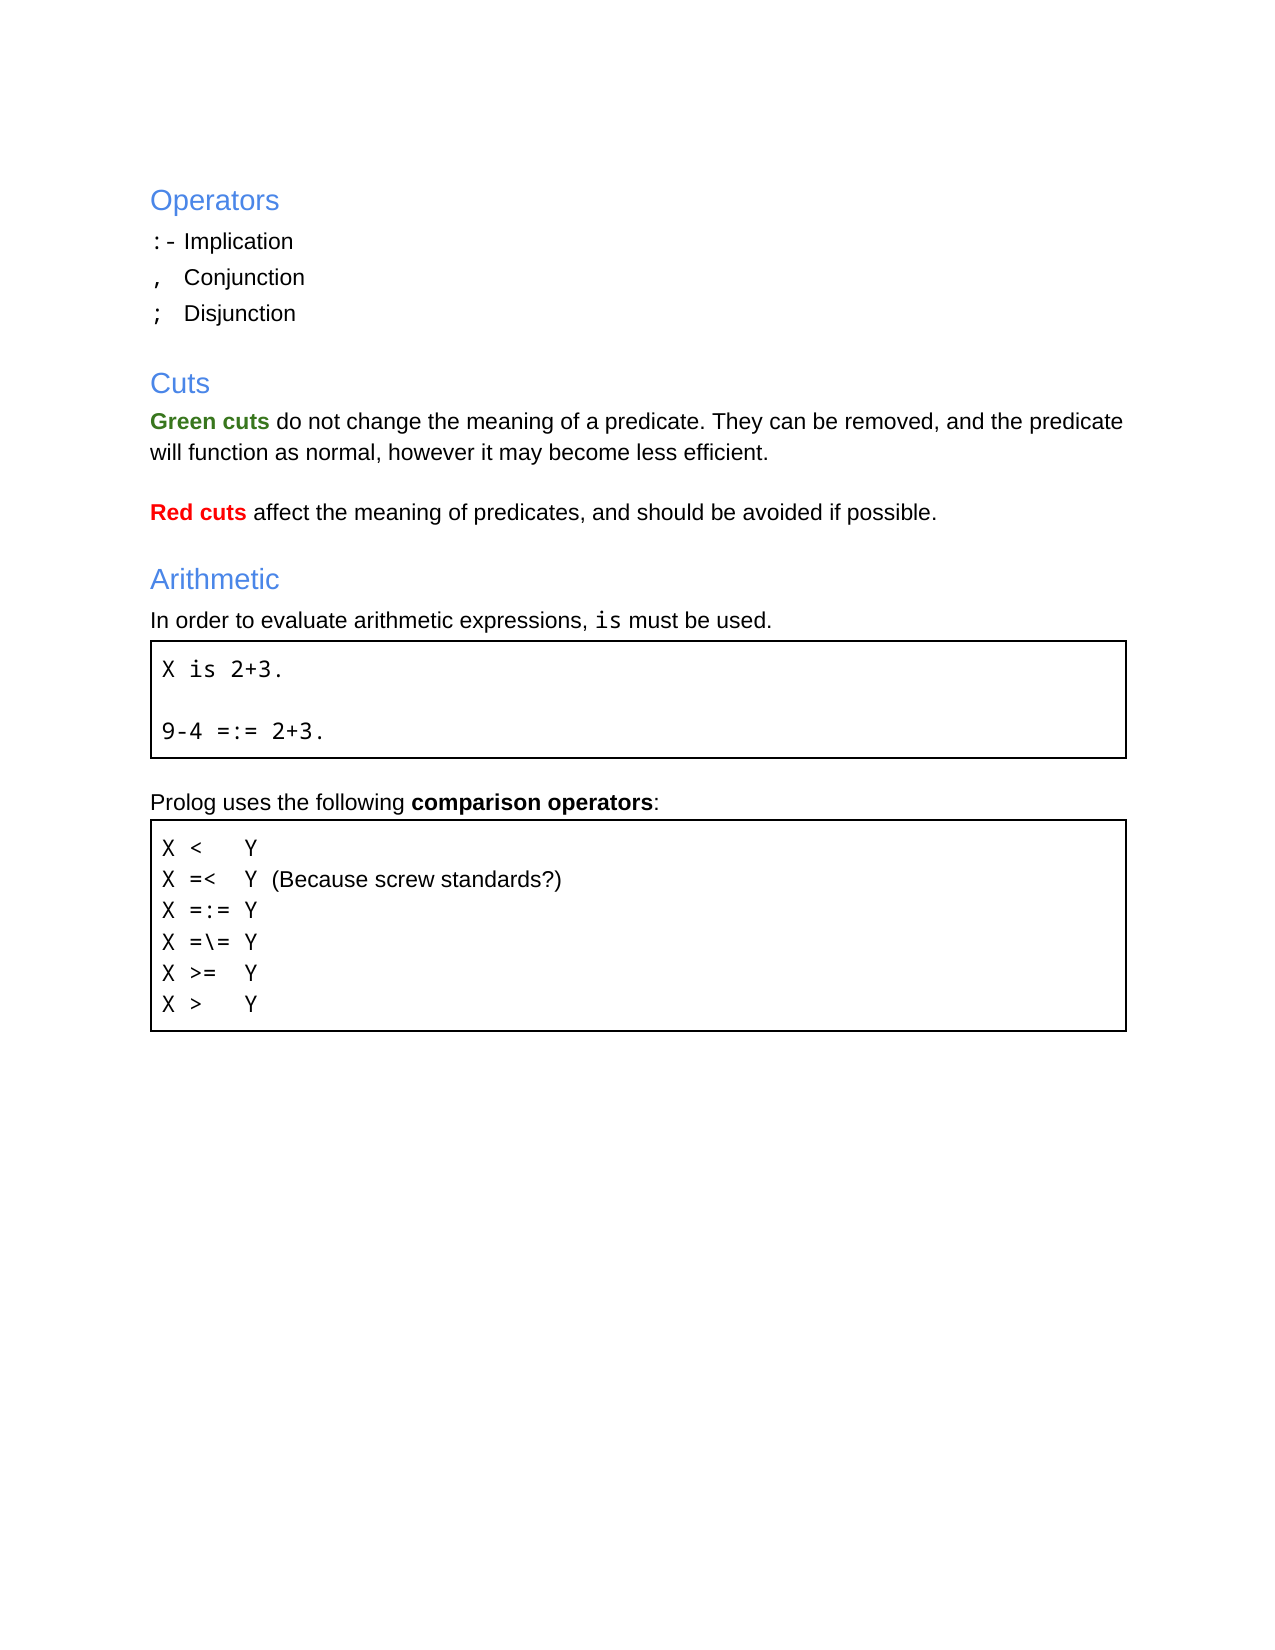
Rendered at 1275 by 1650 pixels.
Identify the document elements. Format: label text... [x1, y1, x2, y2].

text Red cuts affect the meaning of predicates, and should be avoided if possible. [150, 499, 1125, 525]
text Green cuts do not change the meaning of a predicate. They can be removed, and the predicate will function as normal, however it may become less efficient. [150, 408, 1125, 465]
table_header X < Y X =< Y (Because screw standards?) X =:= Y X =\= Y X >= Y X > Y [152, 821, 1125, 1030]
subtitle Operators [150, 183, 1125, 217]
subtitle Cuts [150, 366, 1125, 400]
subtitle Arithmetic [150, 562, 1125, 596]
text In order to evaluate arithmetic expressions, is must be used. [150, 604, 1125, 636]
table_header X is 2+3. 9-4 =:= 2+3. [152, 642, 1125, 757]
text :- Implication [150, 225, 1125, 256]
text ; Disjunction [150, 297, 1125, 328]
text , Conjunction [150, 261, 1125, 292]
text Prolog uses the following comparison operators: [150, 789, 1125, 816]
